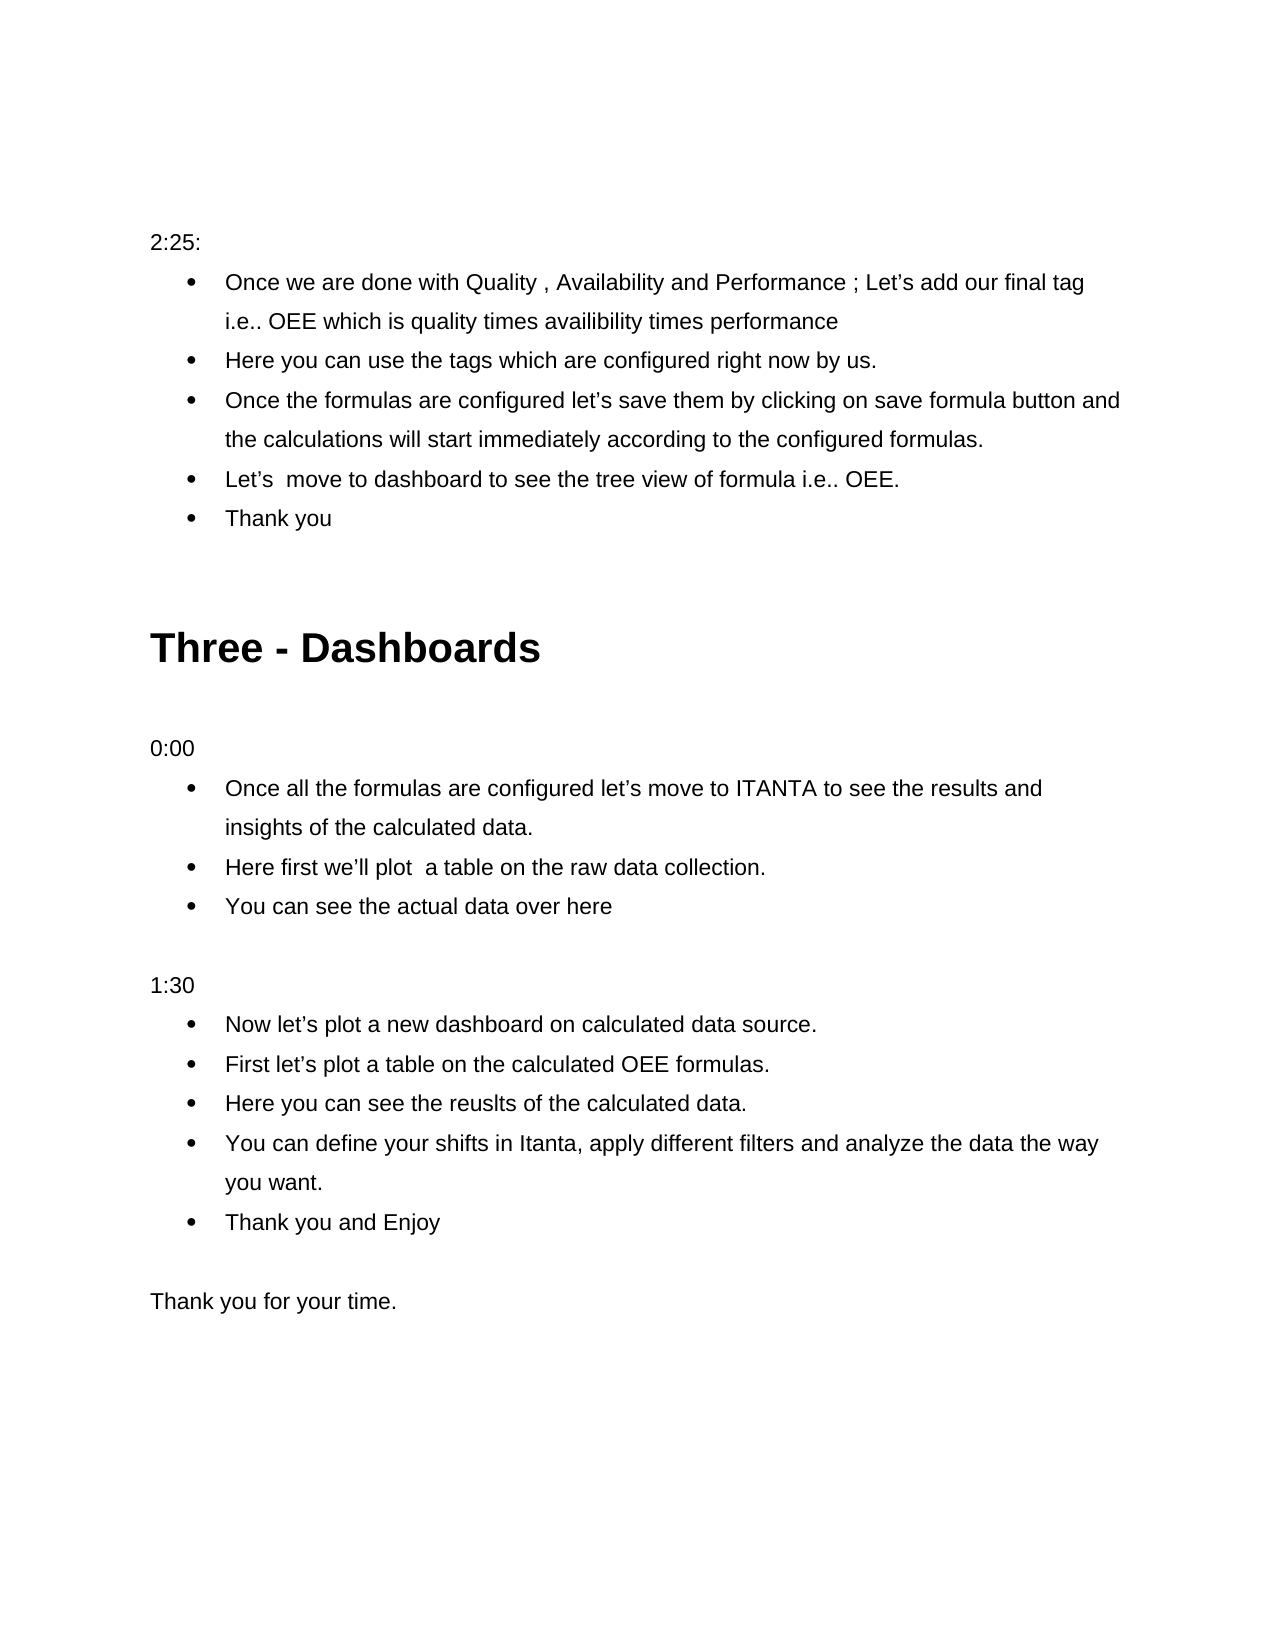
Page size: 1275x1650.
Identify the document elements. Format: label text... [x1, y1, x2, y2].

list Now let’s plot a new dashboard on calculated data source. [187, 1011, 1125, 1038]
list Once we are done with Quality , Availability and Performance ; Let’s add our final tag i.e.. OEE which is quality times availibility times performance [187, 268, 1125, 334]
list Here you can use the tags which are configured right now by us. [187, 347, 1125, 374]
list First let’s plot a table on the calculated OEE formulas. [187, 1051, 1125, 1077]
list Here you can see the reuslts of the calculated data. [187, 1090, 1125, 1117]
list You can see the actual data over here [187, 893, 1125, 919]
text 2:25: [150, 229, 1125, 255]
text 0:00 [150, 735, 1125, 761]
list Let’s move to dashboard to see the tree view of formula i.e.. OEE. [187, 466, 1125, 492]
list Once the formulas are configured let’s save them by clicking on save formula button and the calculations will start immediately according to the configured formulas. [187, 387, 1125, 453]
text 1:30 [150, 972, 1125, 998]
list Here first we’ll plot a table on the raw data collection. [187, 853, 1125, 880]
list Thank you [187, 505, 1125, 532]
text Thank you for your time. [150, 1288, 1125, 1314]
text Three - Dashboards [150, 624, 1125, 672]
list Once all the formulas are configured let’s move to ITANTA to see the results and insights of the calculated data. [187, 774, 1125, 840]
list You can define your shifts in Itanta, apply different filters and analyze the data the way you want. [187, 1130, 1125, 1196]
list Thank you and Enjoy [187, 1209, 1125, 1235]
